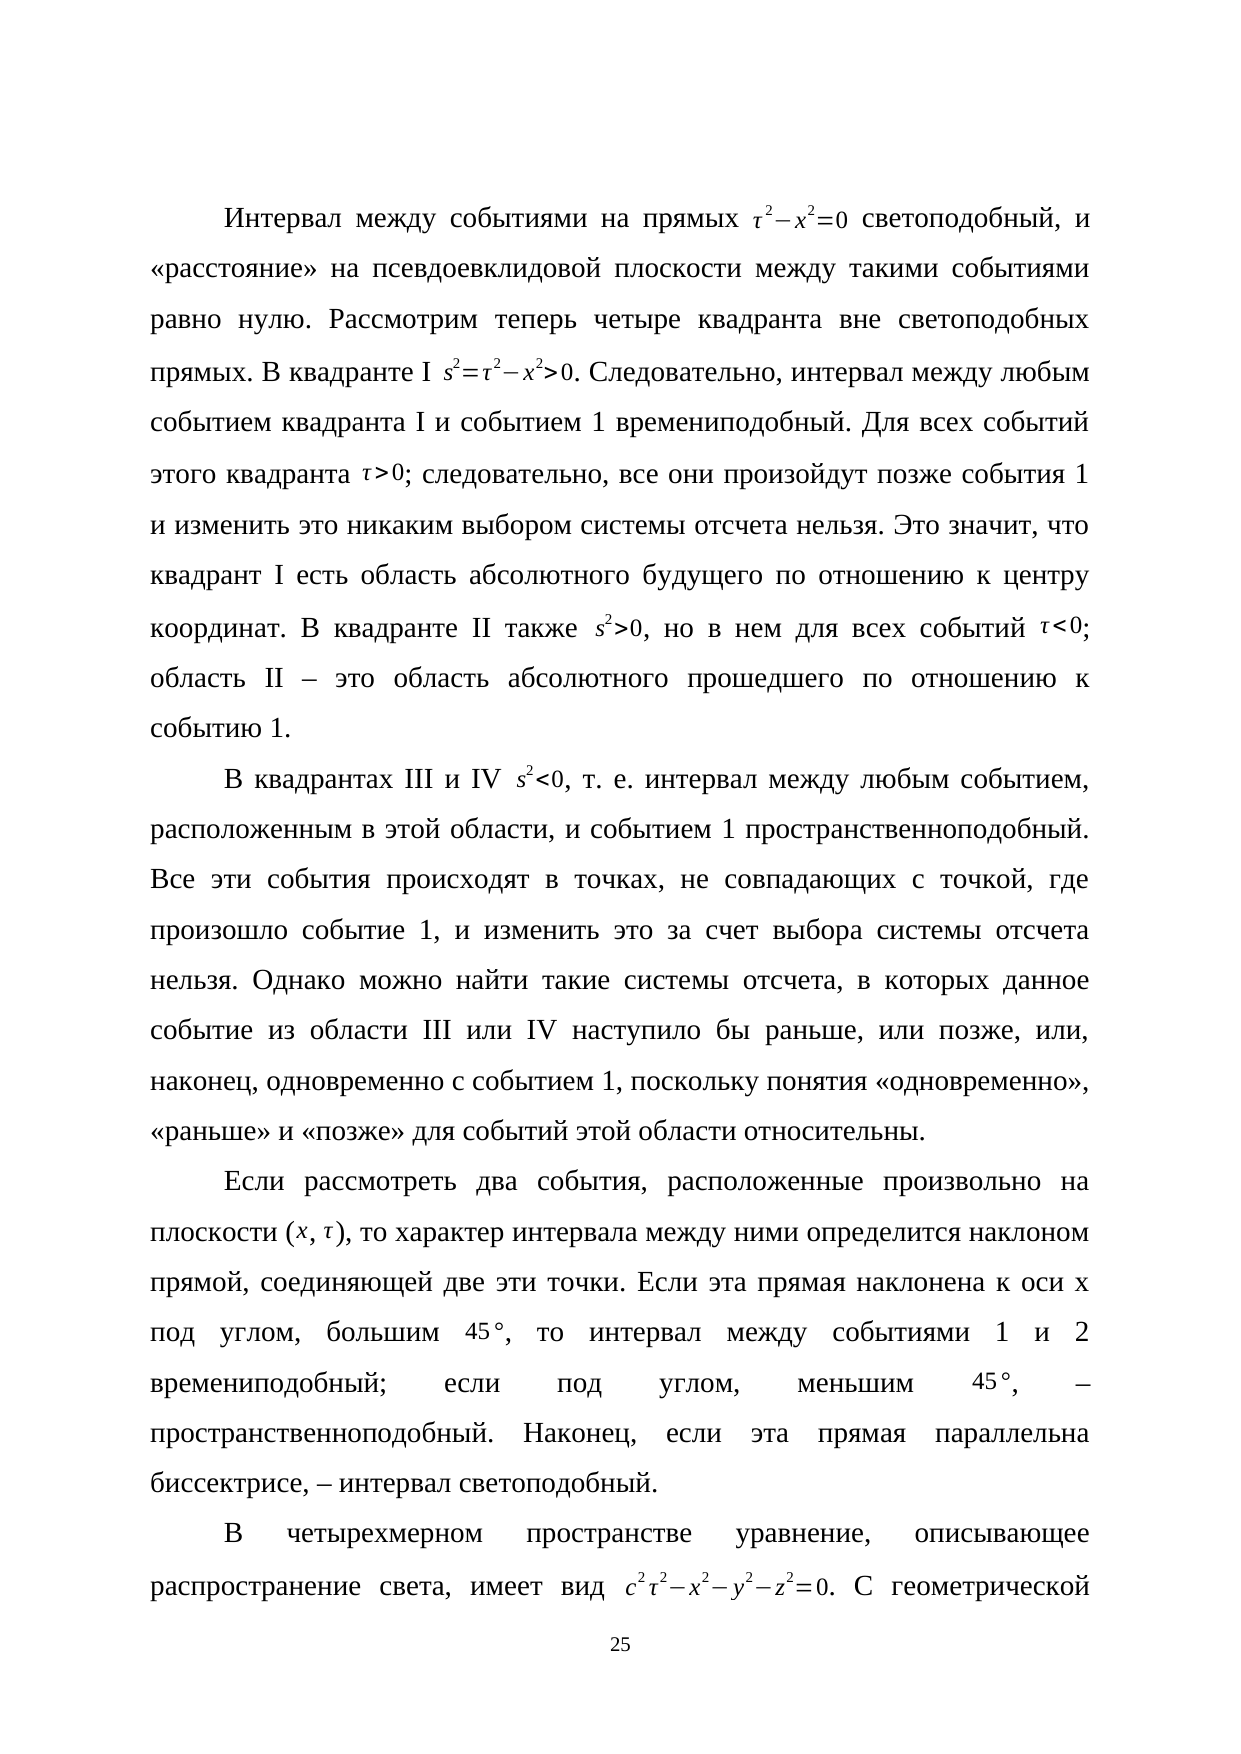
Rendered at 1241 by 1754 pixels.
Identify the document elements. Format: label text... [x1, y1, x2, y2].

text Если рассмотреть два события, расположенные произвольно на плоскости (, ), то характер интервала между ними определится наклоном прямой, соединяющей две эти точки. Если эта прямая наклонена к оси х под углом, большим , то интервал между событиями 1 и 2 времениподобный; если под углом, меньшим , – пространственноподобный. Наконец, если эта прямая параллельна биссектрисе, – интервал светоподобный. [150, 1163, 1090, 1499]
text В квадрантах III и IV , т. е. интервал между любым событием, расположенным в этой области, и событием 1 пространственноподобный. Все эти события происходят в точках, не совпадающих с точкой, где произошло событие 1, и изменить это за счет выбора системы отсчета нельзя. Однако можно найти такие системы отсчета, в которых данное событие из области III или IV наступило бы раньше, или позже, или, наконец, одновременно с событием 1, поскольку понятия «одновременно», «раньше» и «позже» для событий этой области относительны. [150, 761, 1090, 1147]
text Интервал между событиями на прямых светоподобный, и «расстояние» на псевдоевклидовой плоскости между такими событиями равно нулю. Рассмотрим теперь четыре квадранта вне светоподобных прямых. В квадранте I . Следовательно, интервал между любым событием квадранта I и событием 1 времениподобный. Для всех событий этого квадранта ; следовательно, все они произойдут позже события 1 и изменить это никаким выбором системы отсчета нельзя. Это значит, что квадрант I есть область абсолютного будущего по отношению к центру координат. В квадранте II также , но в нем для всех событий ; область II – это область абсолютного прошедшего по отношению к событию 1. [150, 200, 1090, 744]
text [150, 1516, 1090, 1602]
